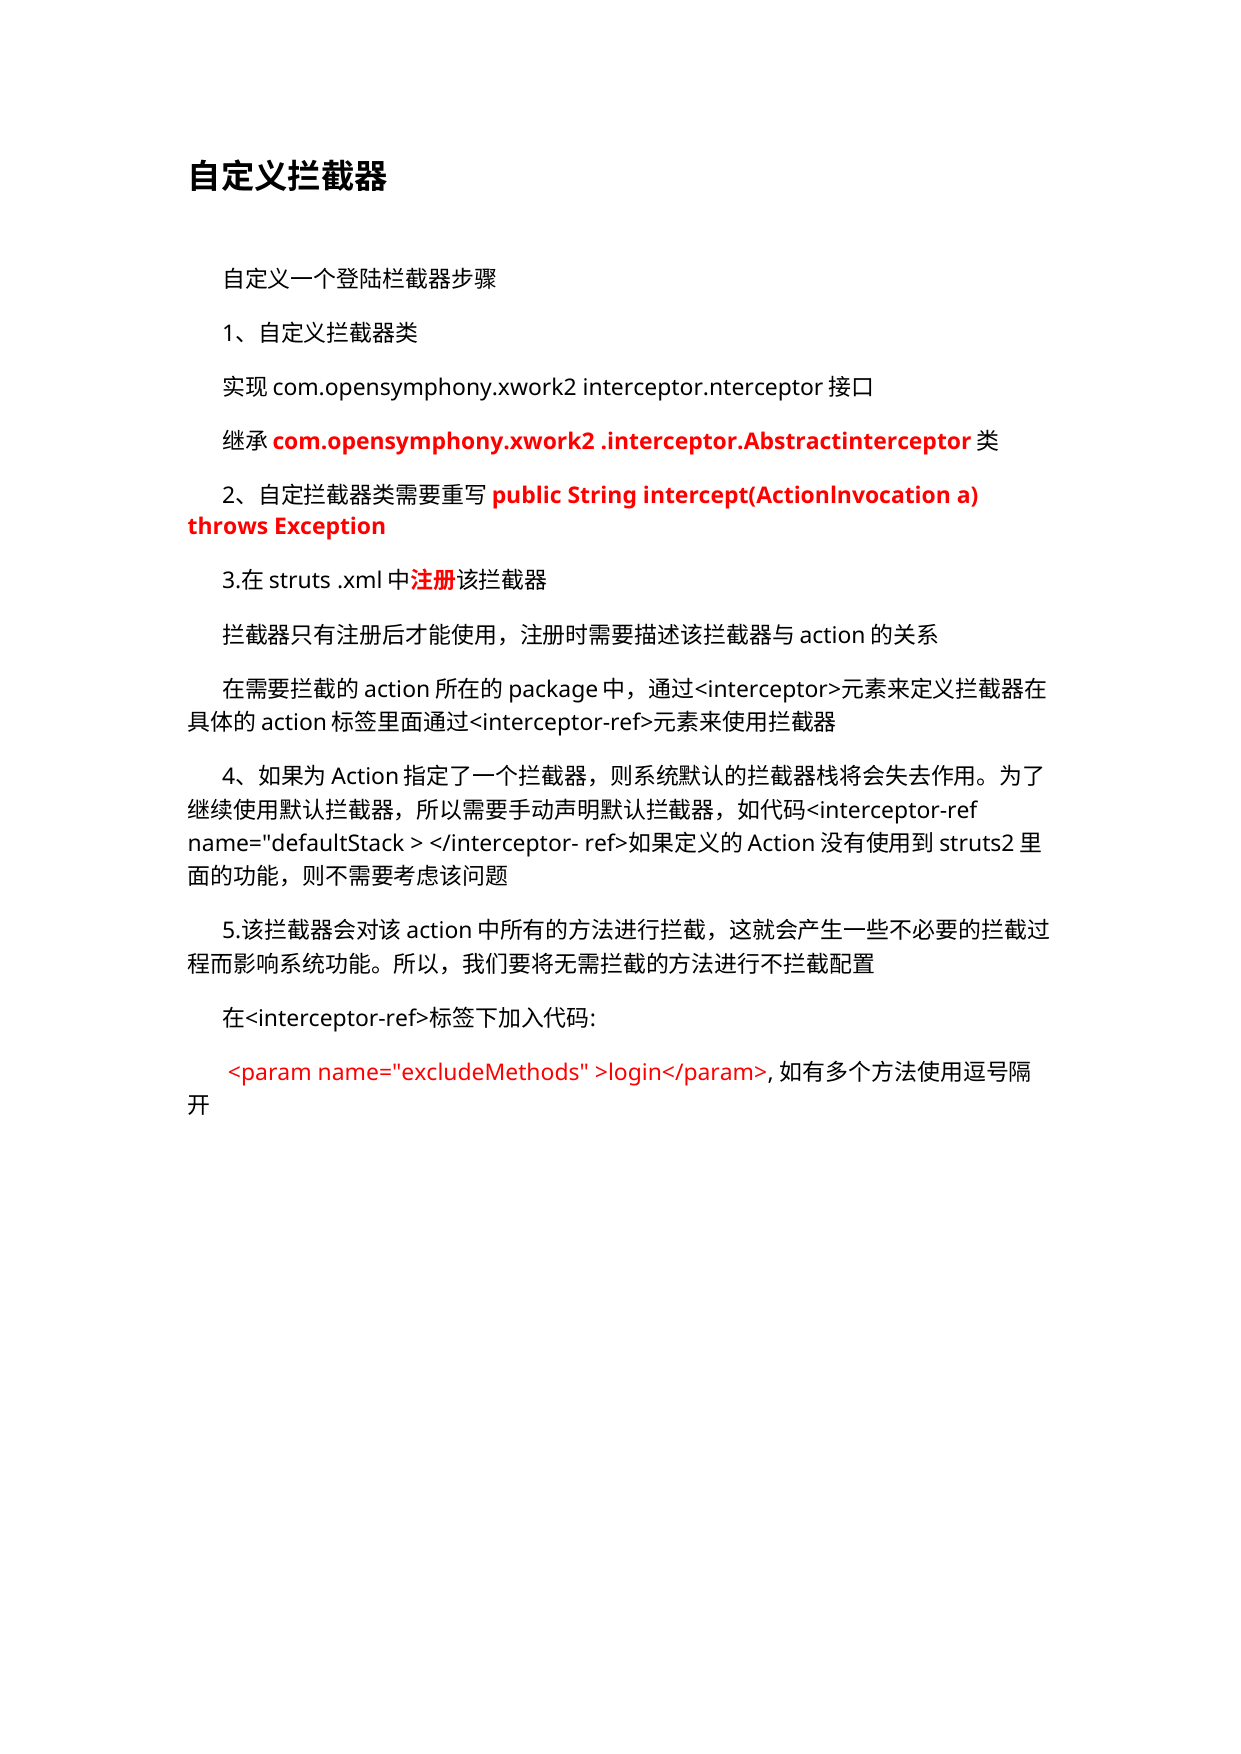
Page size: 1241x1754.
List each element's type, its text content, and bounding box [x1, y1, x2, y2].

text 在需要拦截的action所在的package中，通过<interceptor>元素来定义拦截器在具体的action标签里面通过<interceptor-ref>元素来使用拦截器 [187, 671, 1053, 737]
text 2、自定拦截器类需要重写public String intercept(Actionlnvocation a) throws Exception [187, 477, 1053, 542]
text 实现com.opensymphony.xwork2 interceptor.nterceptor接口 [187, 369, 1053, 402]
text 自定义一个登陆栏截器步骤 [187, 260, 1053, 294]
text 在<interceptor-ref>标签下加入代码: [187, 1000, 1053, 1033]
text 拦截器只有注册后才能使用，注册时需要描述该拦截器与action的关系 [187, 617, 1053, 650]
text 5.该拦截器会对该action中所有的方法进行拦截，这就会产生一些不必要的拦截过程而影响系统功能。所以，我们要将无需拦截的方法进行不拦截配置 [187, 912, 1053, 979]
text 3.在struts .xml中注册该拦截器 [187, 562, 1053, 596]
text <param name="excludeMethods" >login</param>, 如有多个方法使用逗号隔开 [187, 1054, 1053, 1120]
text 4、如果为Action指定了一个拦截器，则系统默认的拦截器栈将会失去作用。为了继续使用默认拦截器，所以需要手动声明默认拦截器，如代码<interceptor-ref name="defaultStack > </interceptor- ref>如果定义的Action没有使用到struts2里面的功能，则不需要考虑该问题 [187, 758, 1053, 891]
text 继承com.opensymphony.xwork2 .interceptor.Abstractinterceptor类 [187, 423, 1053, 456]
text 1、自定义拦截器类 [187, 314, 1053, 348]
subtitle 自定义拦截器 [187, 150, 1053, 198]
